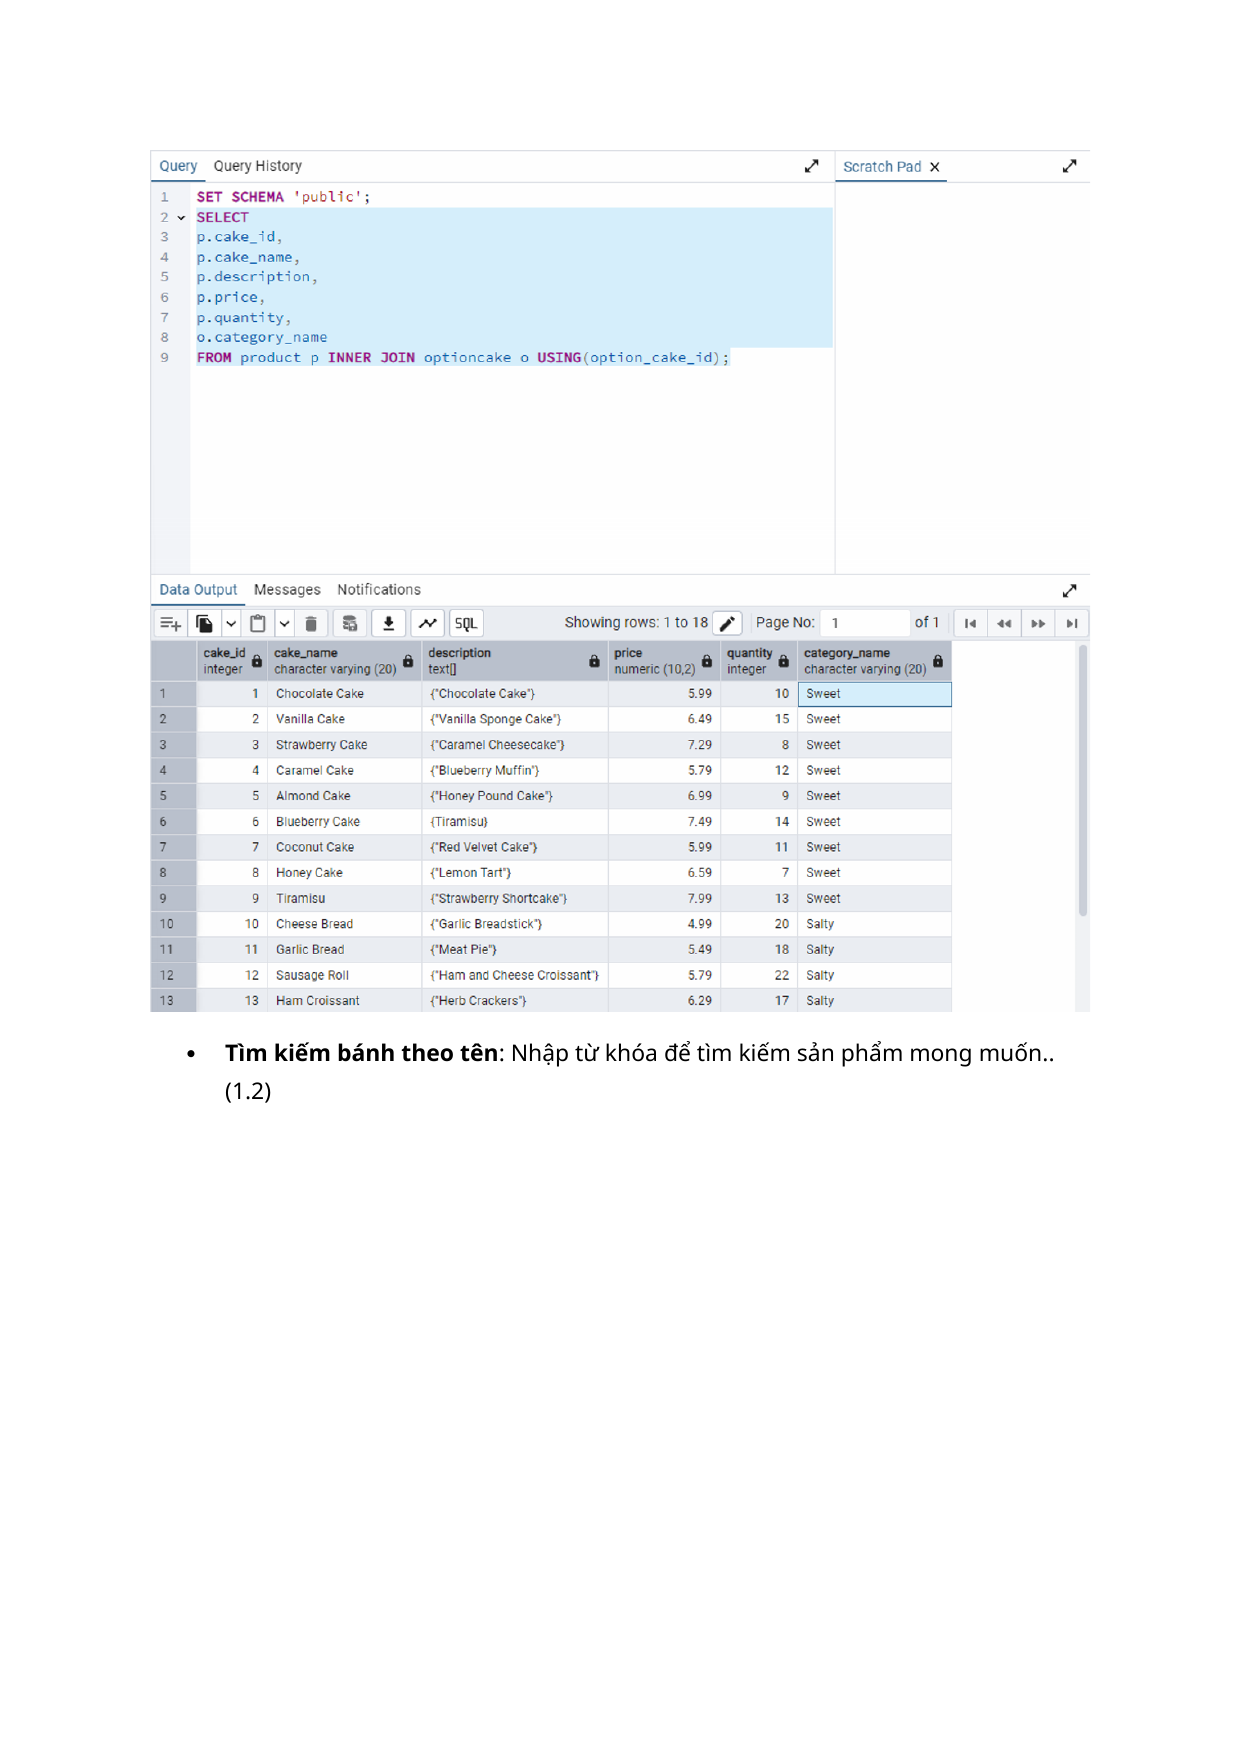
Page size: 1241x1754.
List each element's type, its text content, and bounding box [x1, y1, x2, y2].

picture [150, 150, 1091, 1012]
list Tìm kiếm bánh theo tên: Nhập từ khóa để tìm kiếm sản phẩm mong muốn..(1.2) Xem bánh phổ biến: Hiển thị những bánh được đặt nhiều hoặc có đánh giá cao.(1.3) [187, 1037, 1090, 1107]
